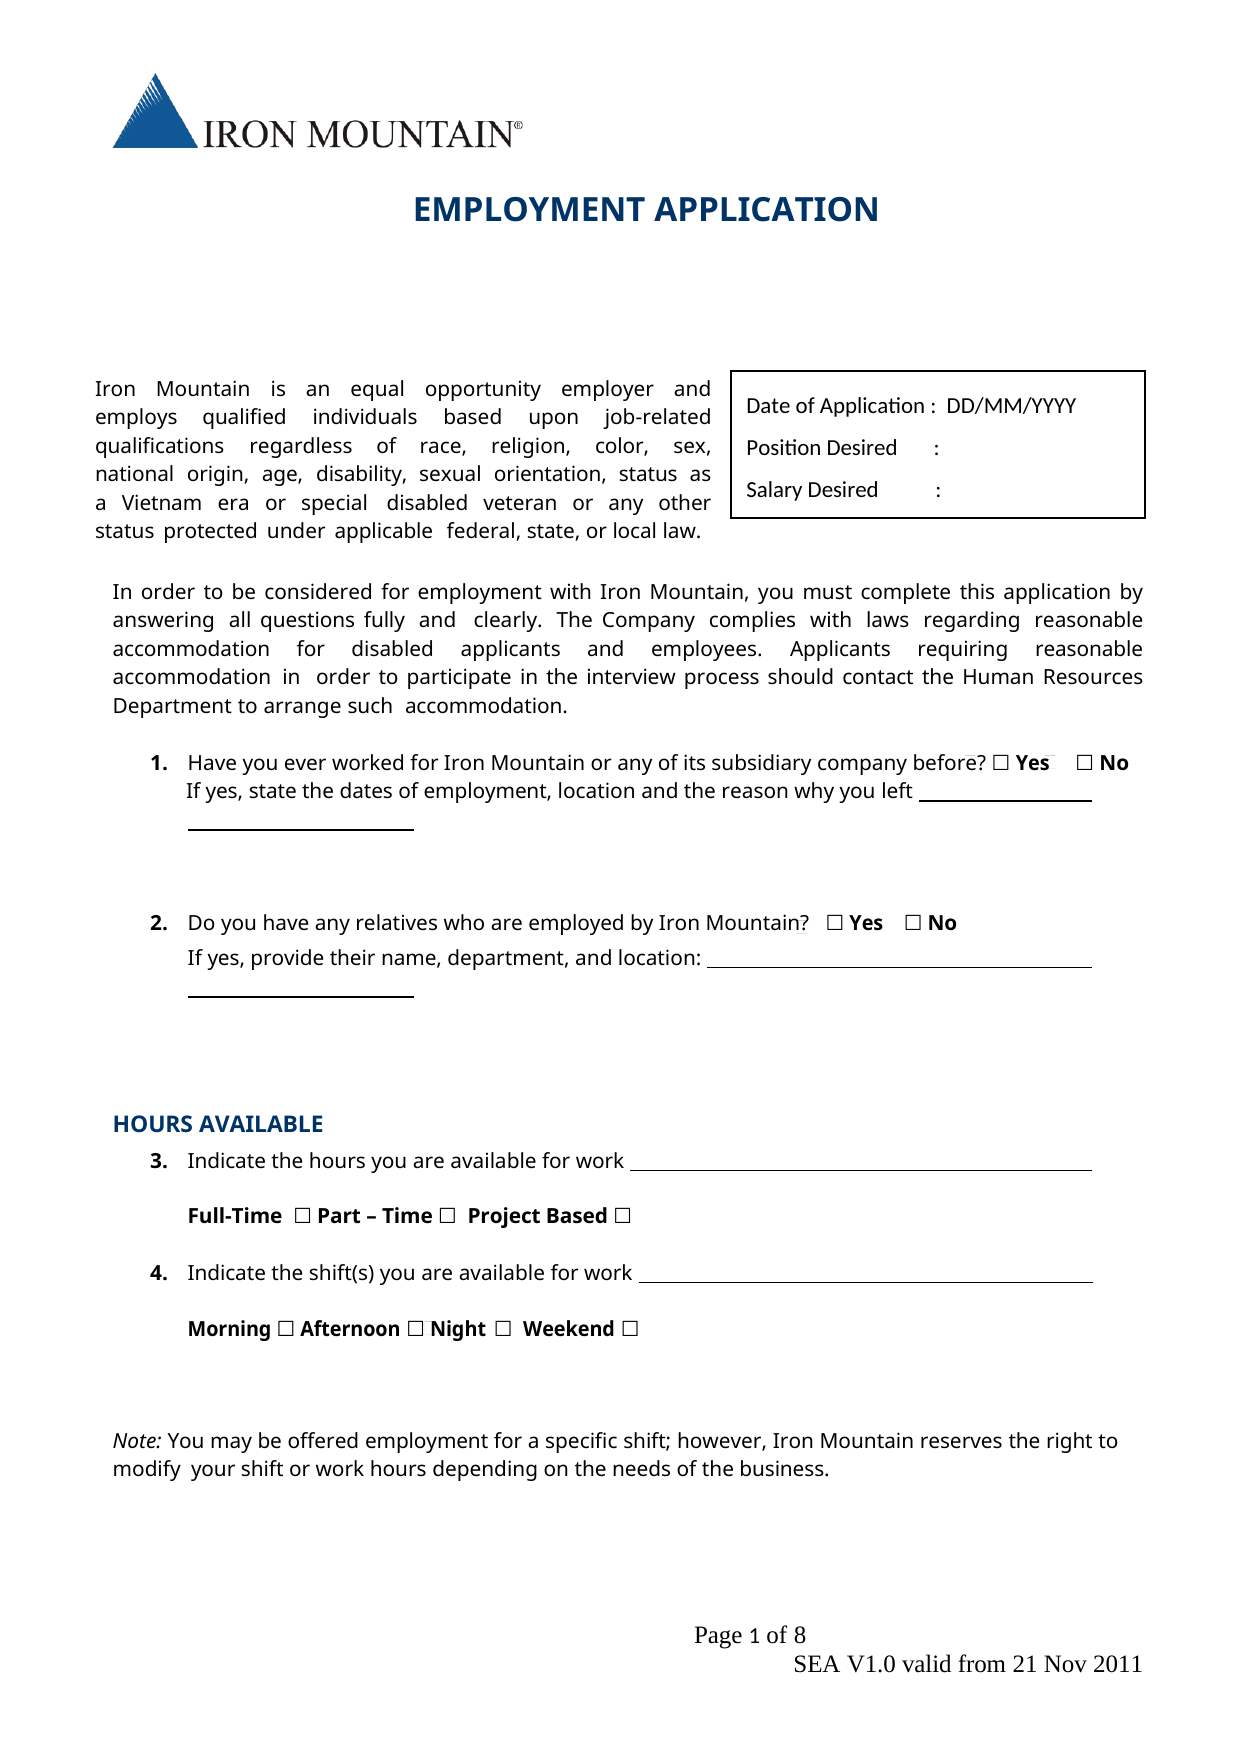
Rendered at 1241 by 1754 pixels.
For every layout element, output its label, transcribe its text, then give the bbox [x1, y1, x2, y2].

list Do you have any relatives who are employed by Iron Mountain? Yes No [150, 908, 1186, 936]
text If yes, state the dates of employment, location and the reason why you left [186, 776, 1186, 804]
text Full-Time Part – Time Project Based [187, 1202, 1186, 1230]
text If yes, provide their name, department, and location: [187, 943, 1186, 971]
list Indicate the hours you are available for work [150, 1146, 1186, 1174]
text In order to be considered for employment with Iron Mountain, you must complete this application by answering all questions fully and clearly. The Company complies with laws regarding reasonable accommodation for disabled applicants and employees. Applicants requiring reasonable accommodation in order to participate in the interview process should contact the Human Resources Department to arrange such accommodation. [112, 577, 1143, 719]
picture [112, 73, 529, 148]
text Iron Mountain is an equal opportunity employer and employs qualified individuals based upon job-related qualifications regardless of race, religion, color, sex, national origin, age, disability, sexual orientation, status as a Vietnam era or special disabled veteran or any other status protected under applicable federal, state, or local law. [95, 374, 711, 545]
list Indicate the shift(s) you are available for work [150, 1258, 1186, 1286]
text HOURS AVAILABLE [112, 1108, 1186, 1139]
text Note: You may be offered employment for a specific shift; however, Iron Mountain reserves the right to modify your shift or work hours depending on the needs of the business. [112, 1426, 1143, 1483]
list Have you ever worked for Iron Mountain or any of its subsidiary company before? Yes No [150, 748, 1186, 776]
text Morning Afternoon Night Weekend [187, 1314, 1186, 1343]
text EMPLOYMENT APPLICATION [413, 185, 1186, 231]
